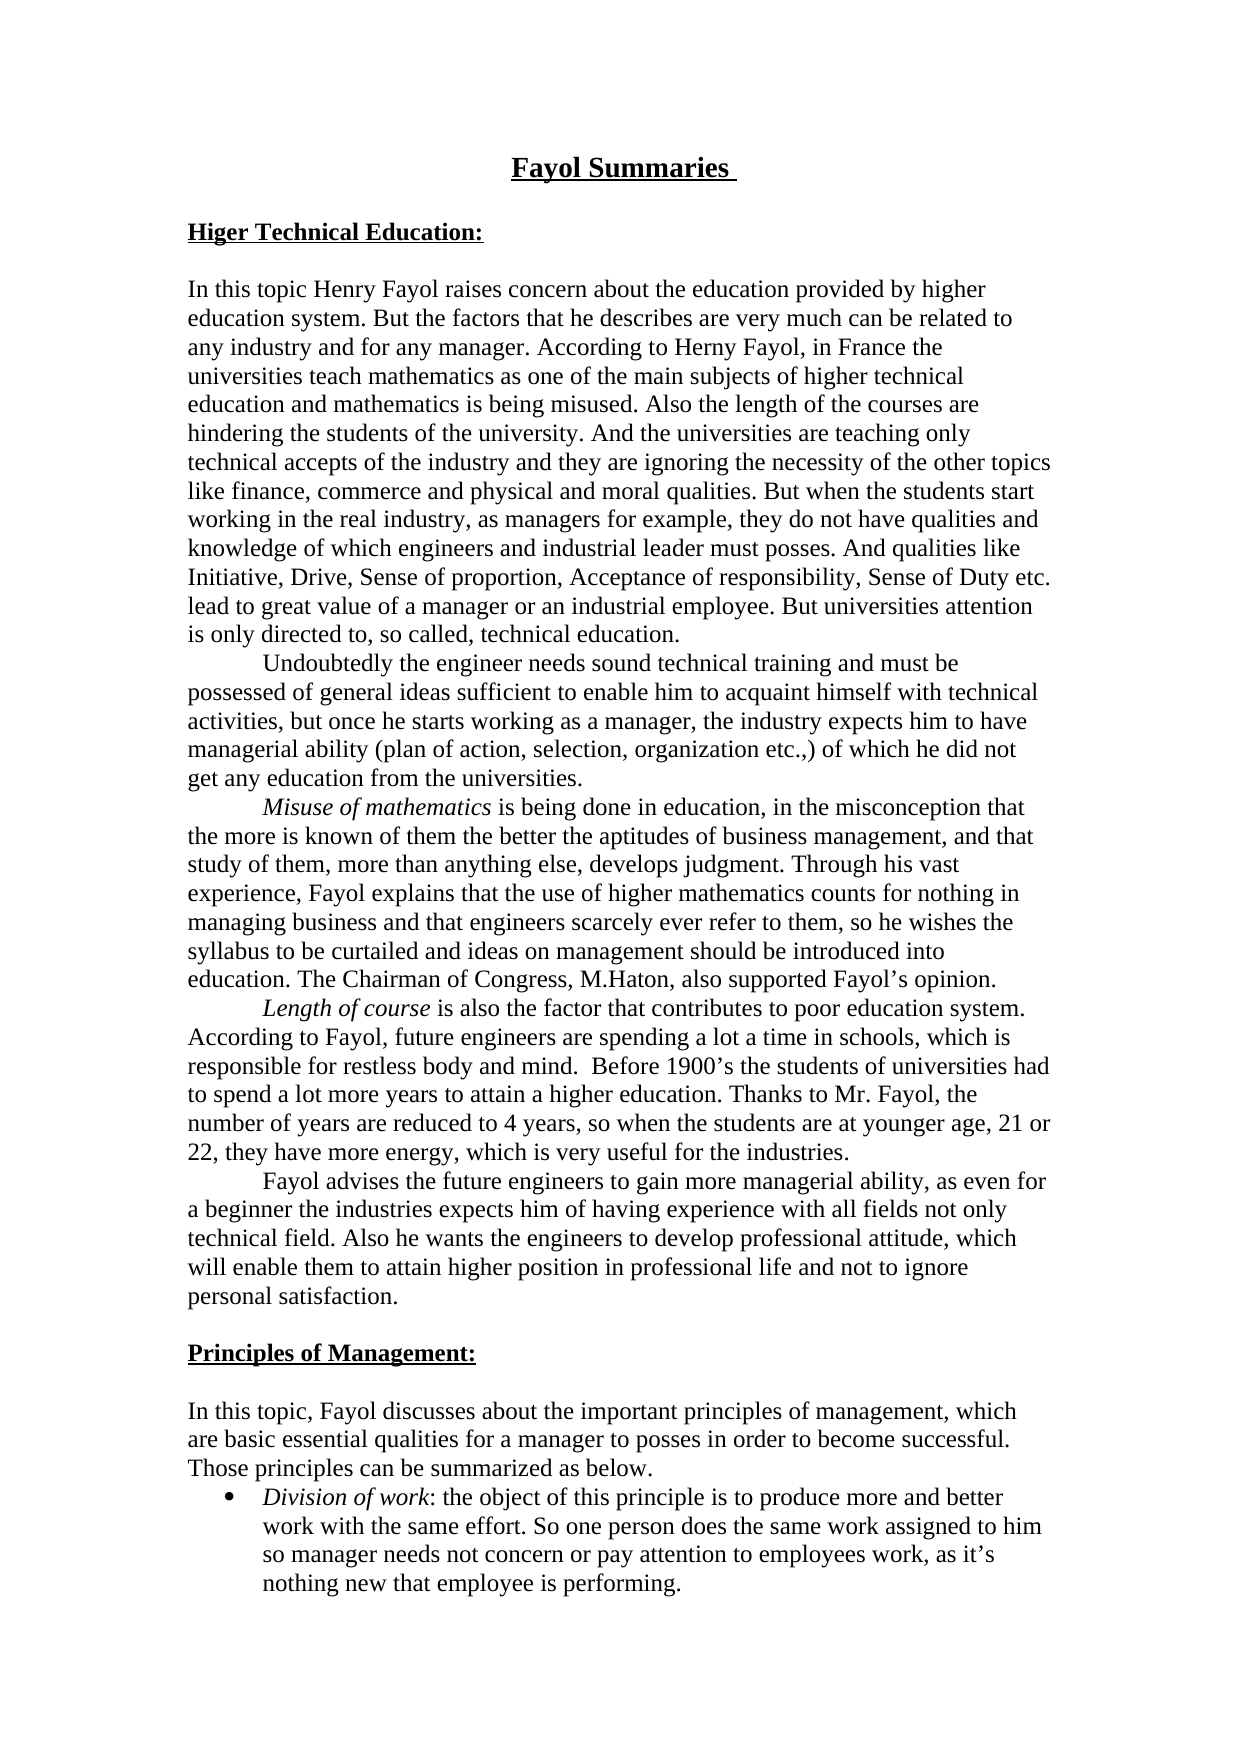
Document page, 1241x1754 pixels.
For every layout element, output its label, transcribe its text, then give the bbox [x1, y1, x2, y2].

text Principles of Management: [187, 1338, 1053, 1367]
list Division of work: the object of this principle is to produce more and better work with the same effort. So one person does the same work assigned to him so manager needs not concern or pay attention to employees work, as it’s nothing new that employee is performing. [225, 1482, 1053, 1597]
text Fayol Summaries [187, 150, 1053, 183]
text Misuse of mathematics is being done in education, in the misconception that the more is known of them the better the aptitudes of business management, and that study of them, more than anything else, develops judgment. Through his vast experience, Fayol explains that the use of higher mathematics counts for nothing in managing business and that engineers scarcely ever refer to them, so he wishes the syllabus to be curtailed and ideas on management should be introduced into education. The Chairman of Congress, M.Haton, also supported Fayol’s opinion. [187, 792, 1053, 993]
text Fayol advises the future engineers to gain more managerial ability, as even for a beginner the industries expects him of having experience with all fields not only technical field. Also he wants the engineers to develop professional attitude, which will enable them to attain higher position in professional life and not to ignore personal satisfaction. [187, 1166, 1053, 1309]
text Higer Technical Education: [187, 217, 1053, 246]
text In this topic, Fayol discusses about the important principles of management, which are basic essential qualities for a manager to posses in order to become successful. Those principles can be summarized as below. [187, 1396, 1053, 1482]
text Undoubtedly the engineer needs sound technical training and must be possessed of general ideas sufficient to enable him to acquaint himself with technical activities, but once he starts working as a manager, the industry expects him to have managerial ability (plan of action, selection, organization etc.,) of which he did not get any education from the universities. [187, 648, 1053, 792]
text Length of course is also the factor that contributes to poor education system. According to Fayol, future engineers are spending a lot a time in schools, which is responsible for restless body and mind. Before 1900’s the students of universities had to spend a lot more years to attain a higher education. Thanks to Mr. Fayol, the number of years are reduced to 4 years, so when the students are at younger age, 21 or 22, they have more energy, which is very useful for the industries. [187, 993, 1053, 1166]
text In this topic Henry Fayol raises concern about the education provided by higher education system. But the factors that he describes are very much can be related to any industry and for any manager. According to Herny Fayol, in France the universities teach mathematics as one of the main subjects of higher technical education and mathematics is being misused. Also the length of the courses are hindering the students of the university. And the universities are teaching only technical accepts of the industry and they are ignoring the necessity of the other topics like finance, commerce and physical and moral qualities. But when the students start working in the real industry, as managers for example, they do not have qualities and knowledge of which engineers and industrial leader must posses. And qualities like Initiative, Drive, Sense of proportion, Acceptance of responsibility, Sense of Duty etc. lead to great value of a manager or an industrial employee. But universities attention is only directed to, so called, technical education. [187, 274, 1053, 648]
